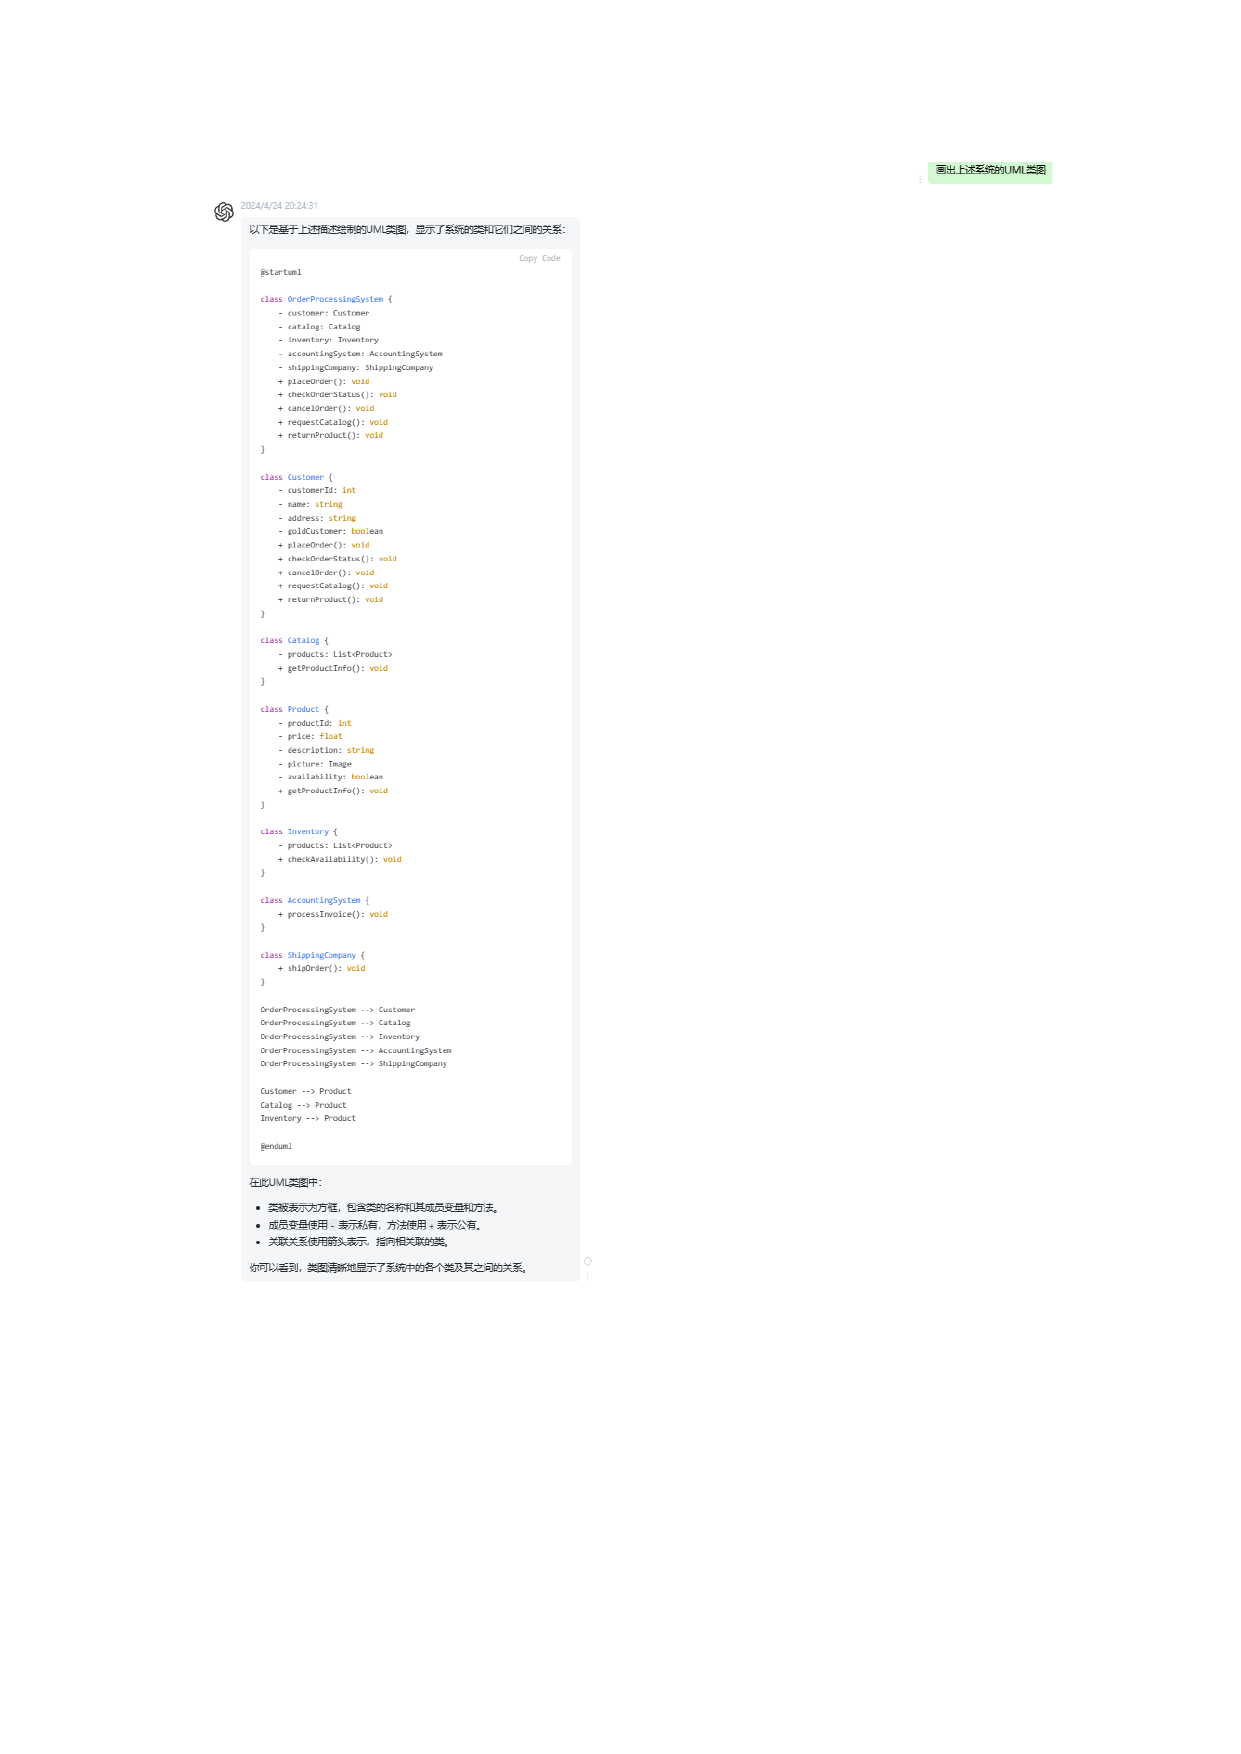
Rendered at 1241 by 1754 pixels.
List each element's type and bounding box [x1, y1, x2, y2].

picture [187, 162, 1053, 1294]
